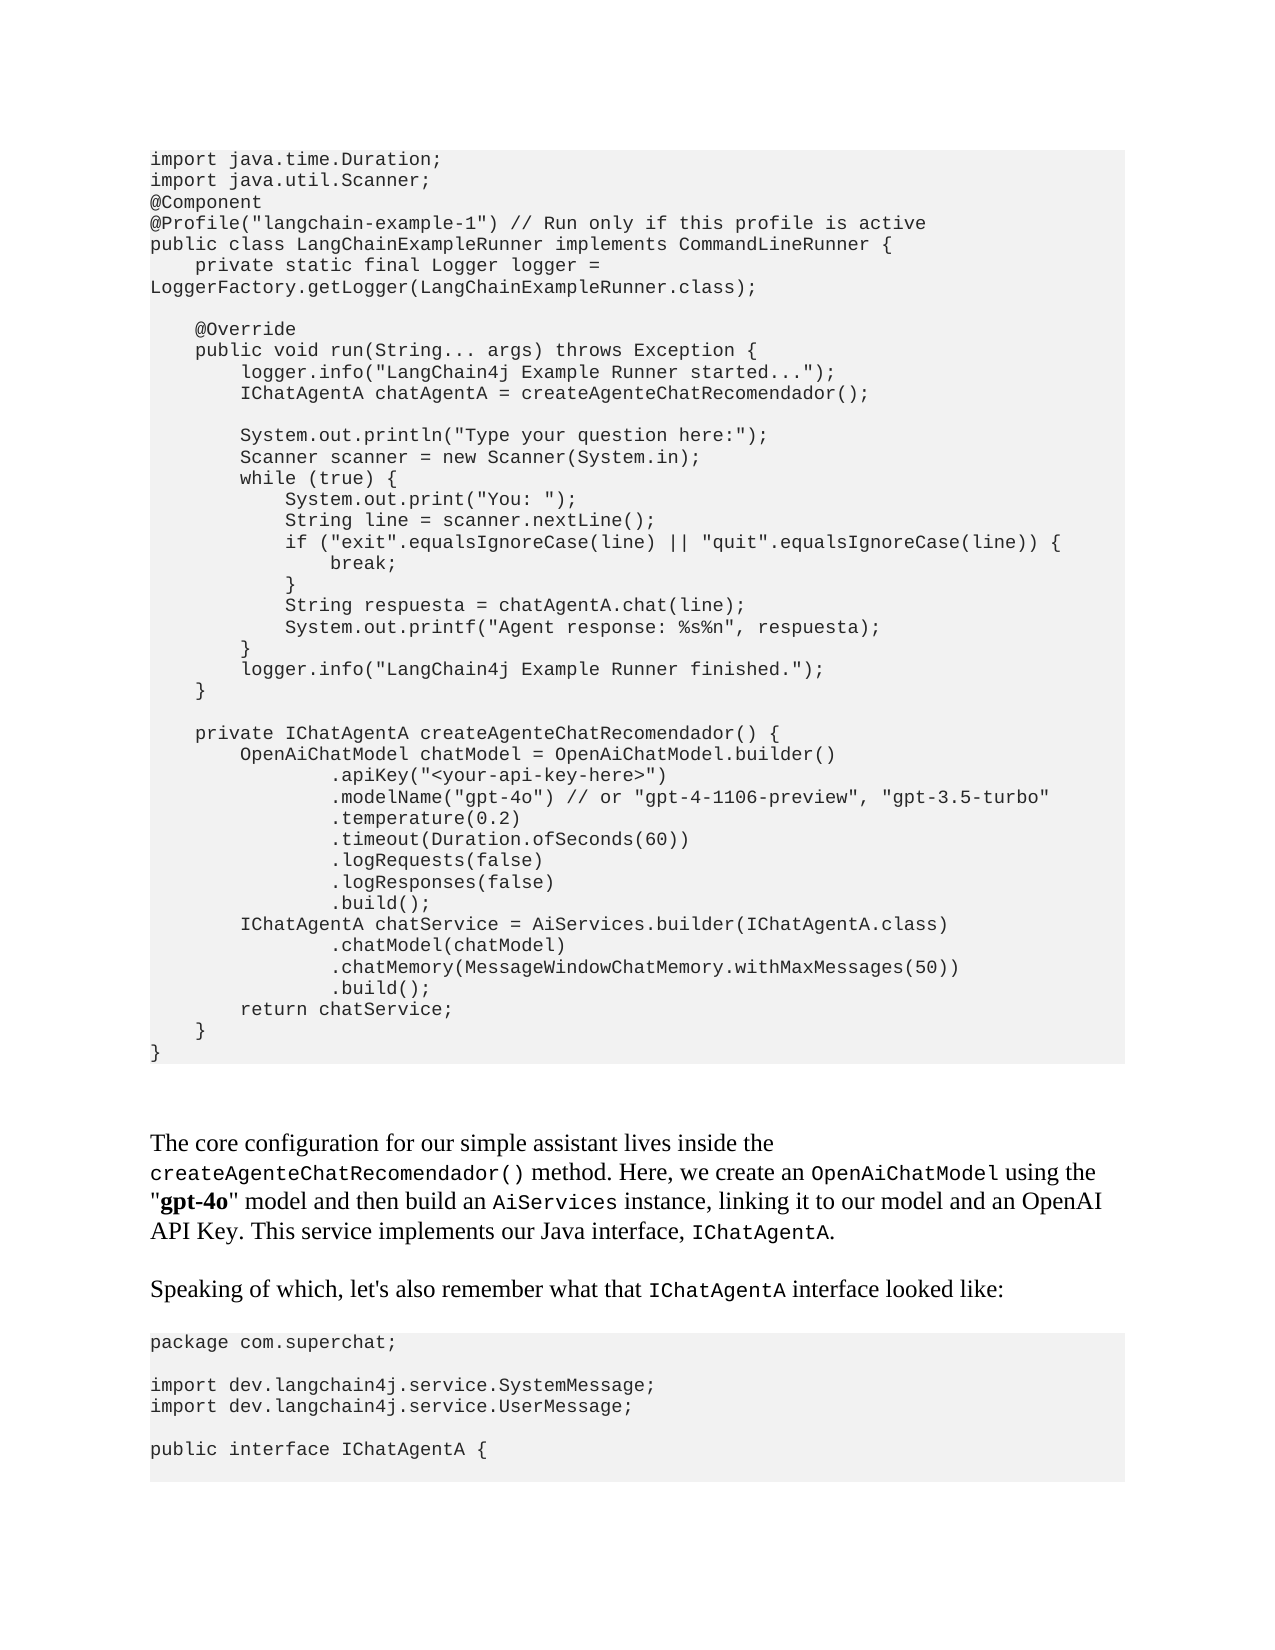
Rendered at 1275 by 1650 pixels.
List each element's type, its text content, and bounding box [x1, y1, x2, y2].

text Speaking of which, let's also remember what that IChatAgentA interface looked like: [150, 1274, 1125, 1304]
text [150, 150, 1125, 1064]
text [150, 1333, 1125, 1482]
text The core configuration for our simple assistant lives inside the createAgenteChatRecomendador() method. Here, we create an OpenAiChatModel using the "gpt-4o" model and then build an AiServices instance, linking it to our model and an OpenAI API Key. This service implements our Java interface, IChatAgentA. [150, 1128, 1125, 1245]
